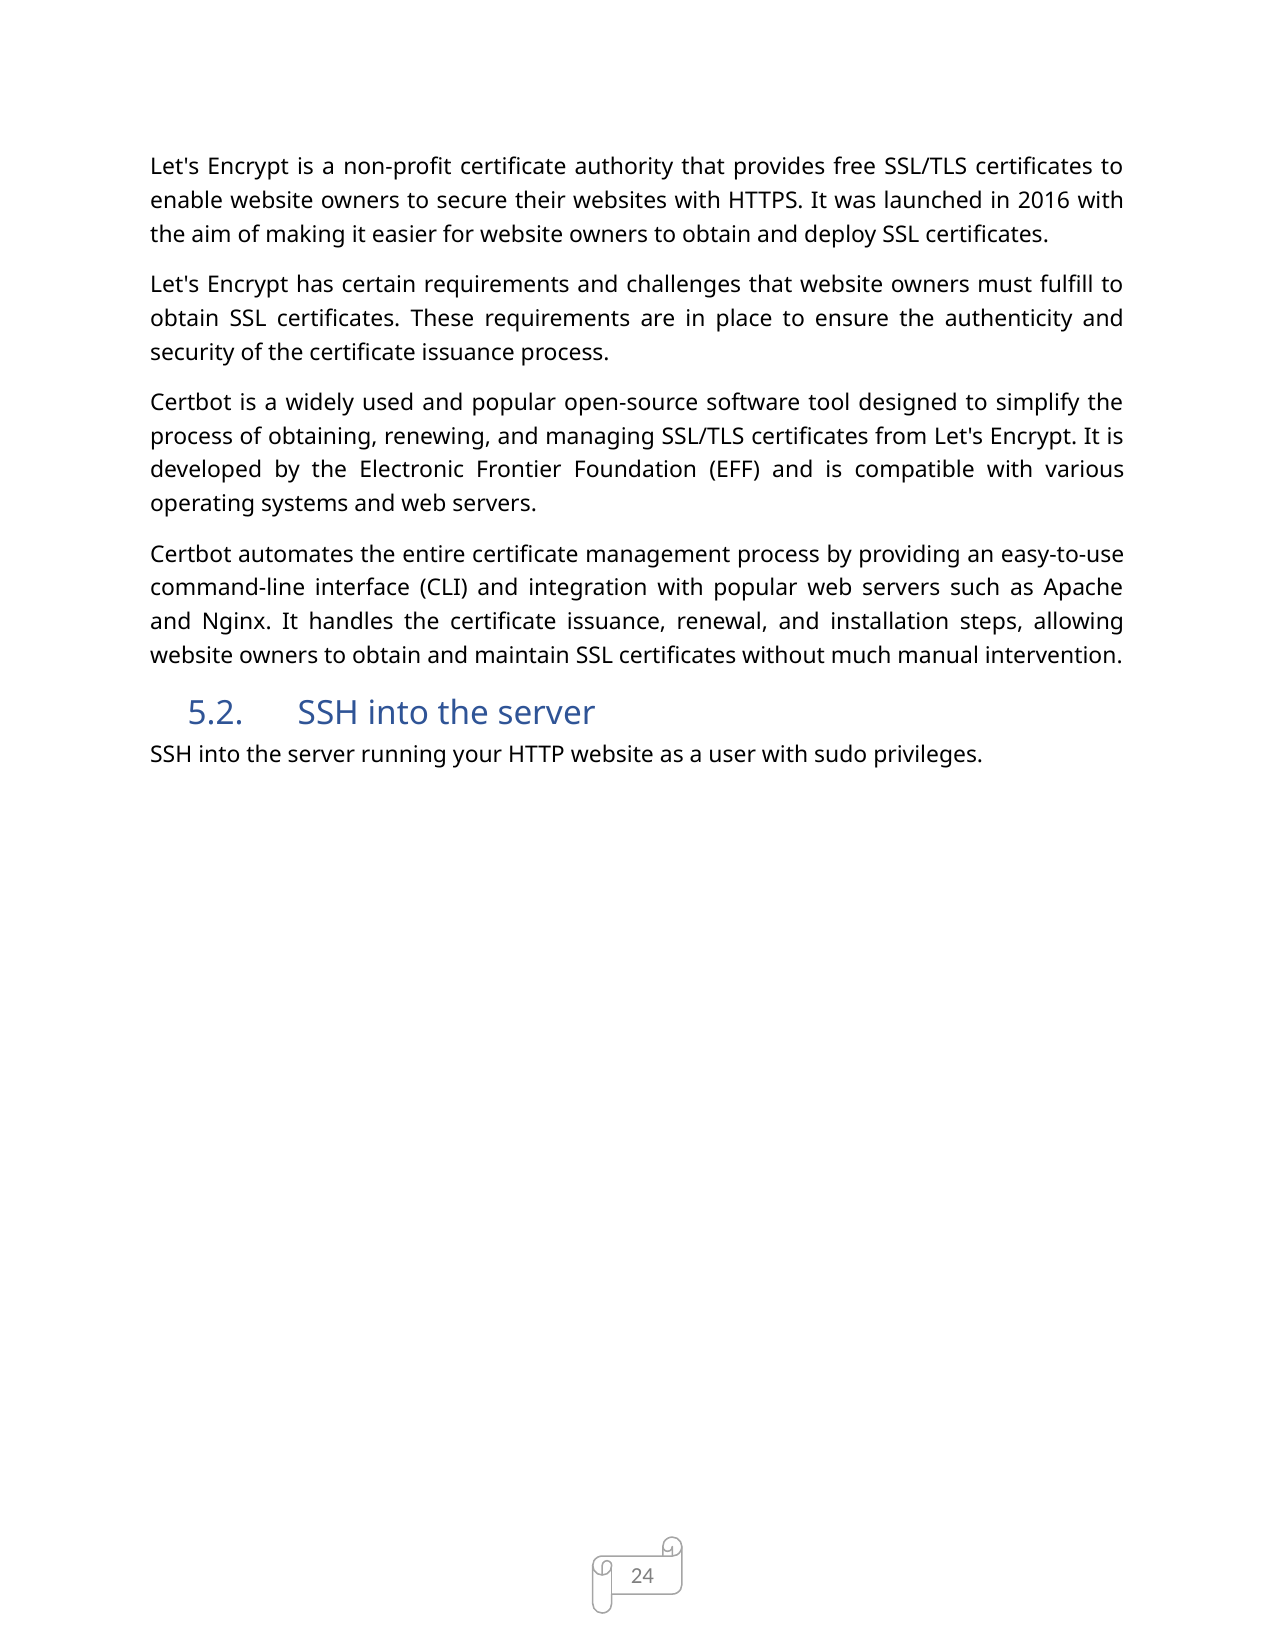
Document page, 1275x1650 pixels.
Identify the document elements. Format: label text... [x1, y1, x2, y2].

text Let's Encrypt is a non-profit certificate authority that provides free SSL/TLS certificates to enable website owners to secure their websites with HTTPS. It was launched in 2016 with the aim of making it easier for website owners to obtain and deploy SSL certificates. [150, 150, 1125, 249]
text SSH into the server running your HTTP website as a user with sudo privileges. [150, 738, 1125, 769]
text Certbot automates the entire certificate management process by providing an easy-to-use command-line interface (CLI) and integration with popular web servers such as Apache and Nginx. It handles the certificate issuance, renewal, and installation steps, allowing website owners to obtain and maintain SSL certificates without much manual intervention. [150, 537, 1125, 670]
text Certbot is a widely used and popular open-source software tool designed to simplify the process of obtaining, renewing, and managing SSL/TLS certificates from Let's Encrypt. It is developed by the Electronic Frontier Foundation (EFF) and is compatible with various operating systems and web servers. [150, 386, 1125, 518]
subtitle SSH into the server [187, 689, 1125, 734]
text Let's Encrypt has certain requirements and challenges that website owners must fulfill to obtain SSL certificates. These requirements are in place to ensure the authenticity and security of the certificate issuance process. [150, 268, 1125, 367]
